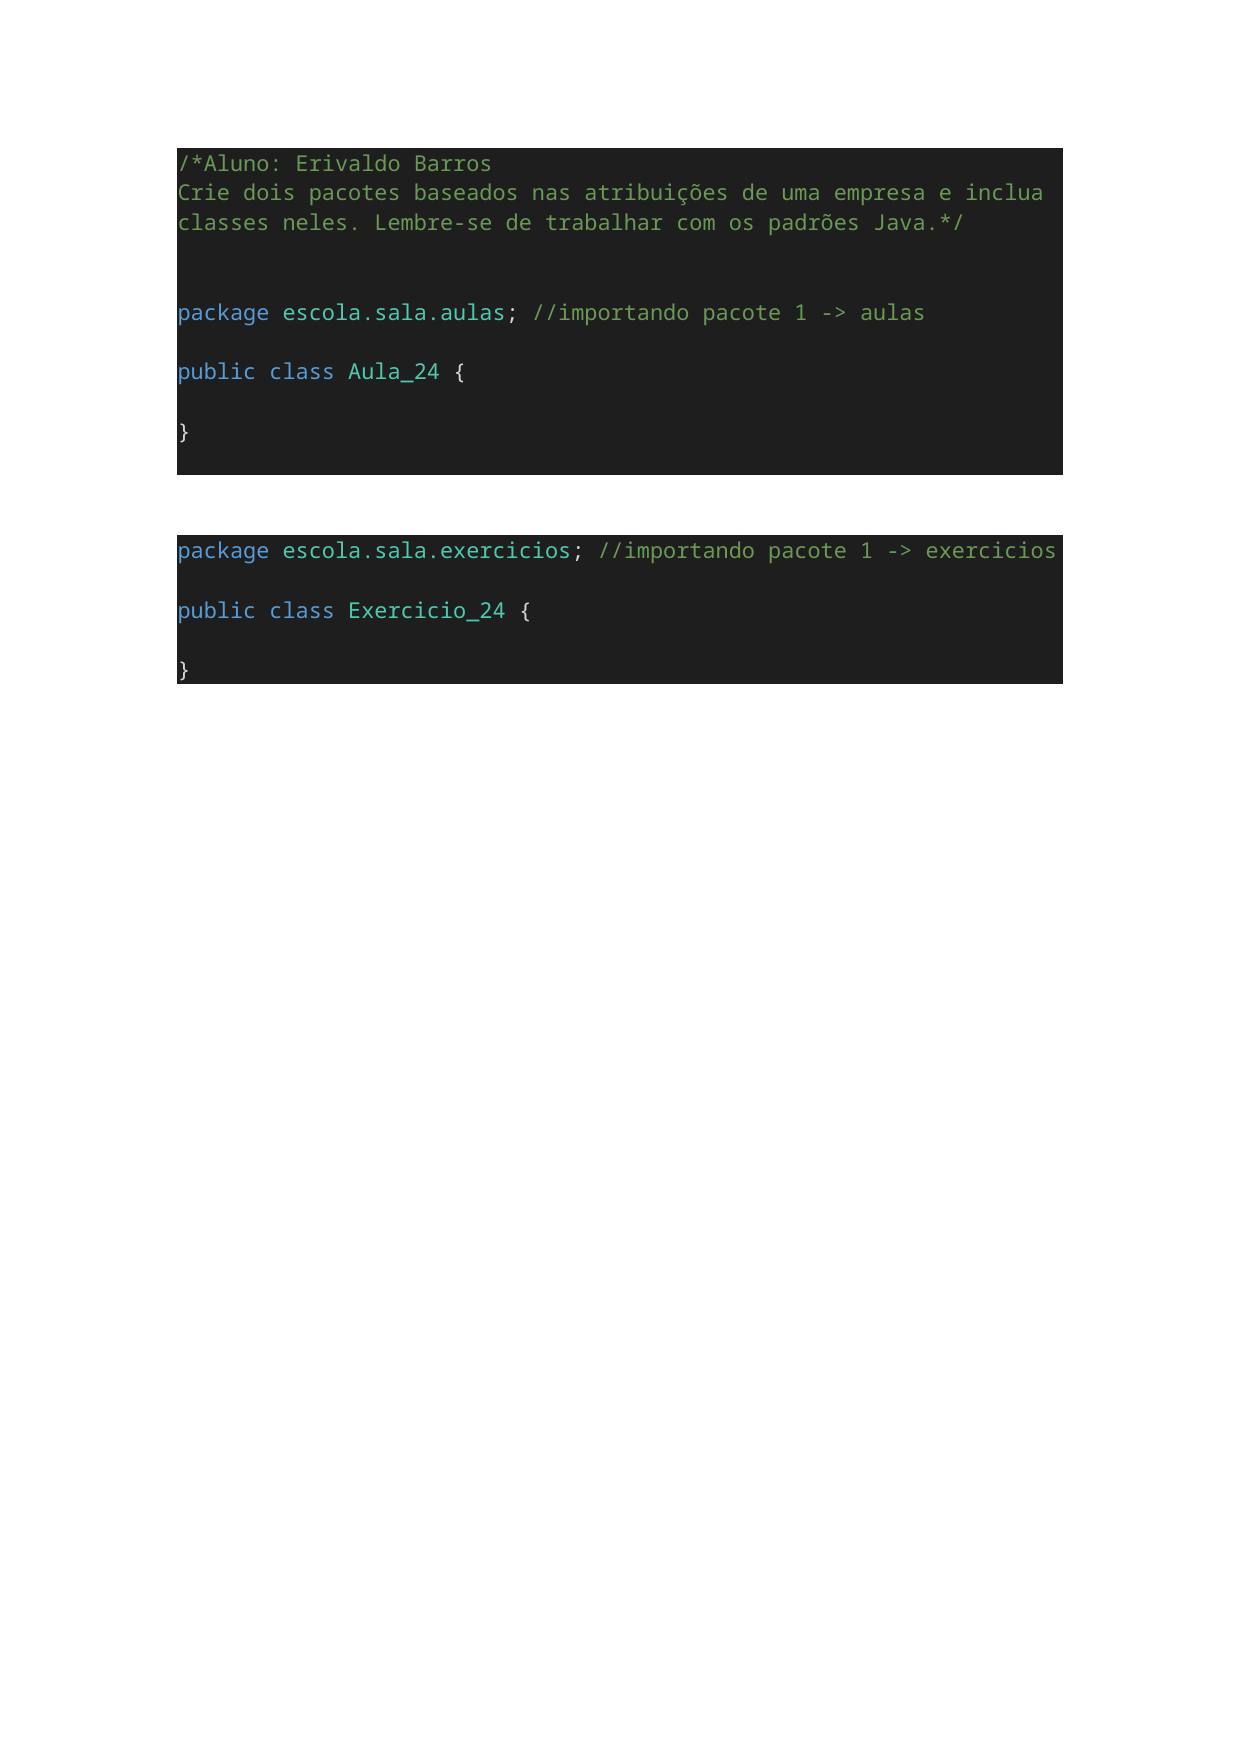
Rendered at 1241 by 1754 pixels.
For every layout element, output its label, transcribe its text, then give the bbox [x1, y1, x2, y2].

text Crie dois pacotes baseados nas atribuições de uma empresa e inclua classes neles. Lembre-se de trabalhar com os padrões Java.*/ [177, 177, 1063, 237]
text } [177, 416, 1063, 446]
text public class Exercicio_24 { [177, 595, 1063, 624]
text } [177, 654, 1063, 684]
text /*Aluno: Erivaldo Barros [177, 148, 1063, 177]
text package escola.sala.exercicios; //importando pacote 1 -> exercicios [177, 535, 1063, 565]
text public class Aula_24 { [177, 356, 1063, 386]
text package escola.sala.aulas; //importando pacote 1 -> aulas [177, 297, 1063, 326]
